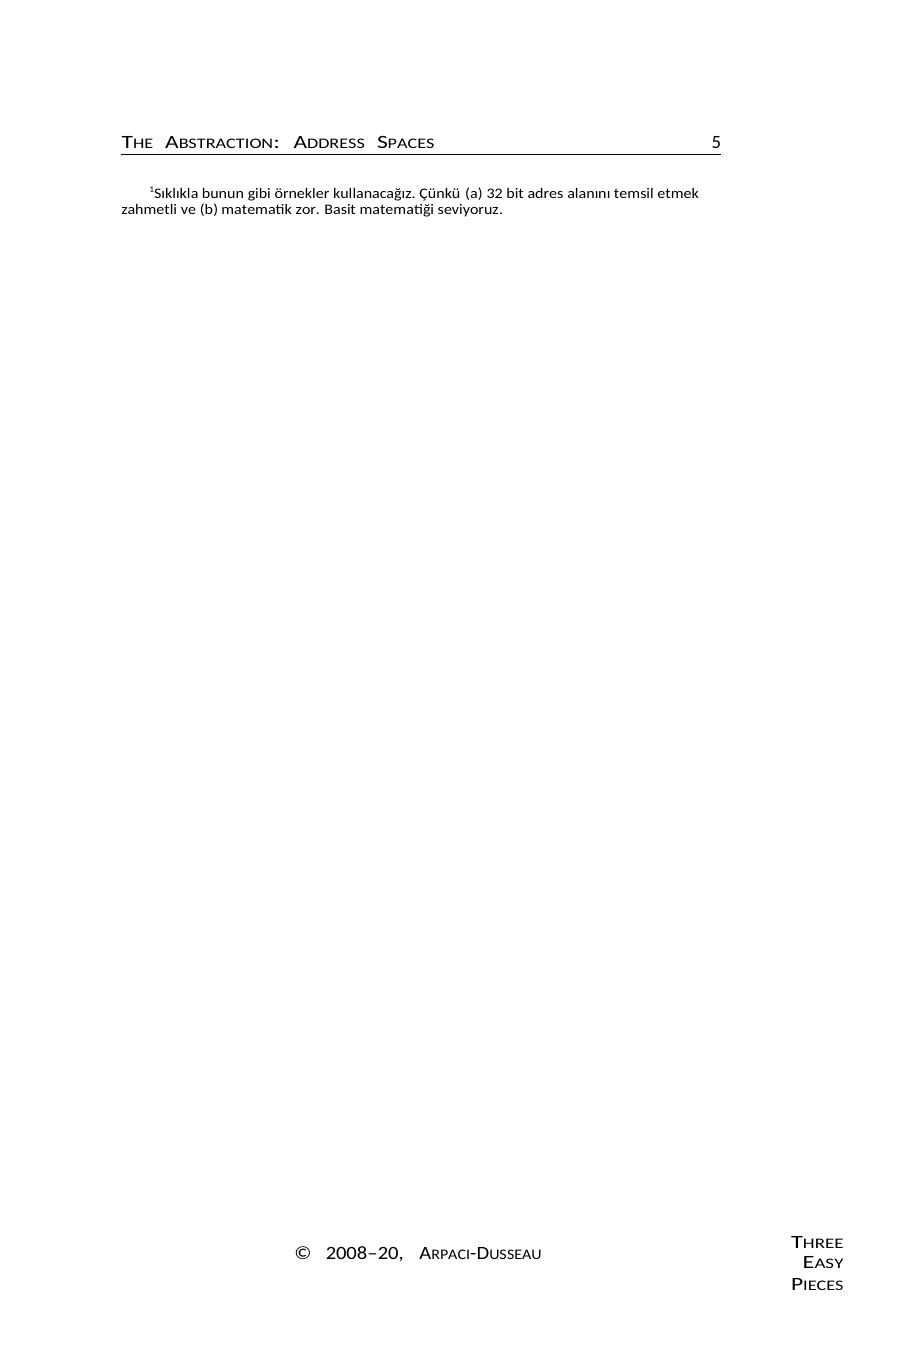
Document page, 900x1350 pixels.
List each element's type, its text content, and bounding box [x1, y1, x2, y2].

text 1Sıklıkla bunun gibi örnekler kullanacağız. Çünkü (a) 32 bit adres alanını temsil etmek zahmetli ve (b) matematik zor. Basit matematiği seviyoruz. [121, 185, 758, 218]
